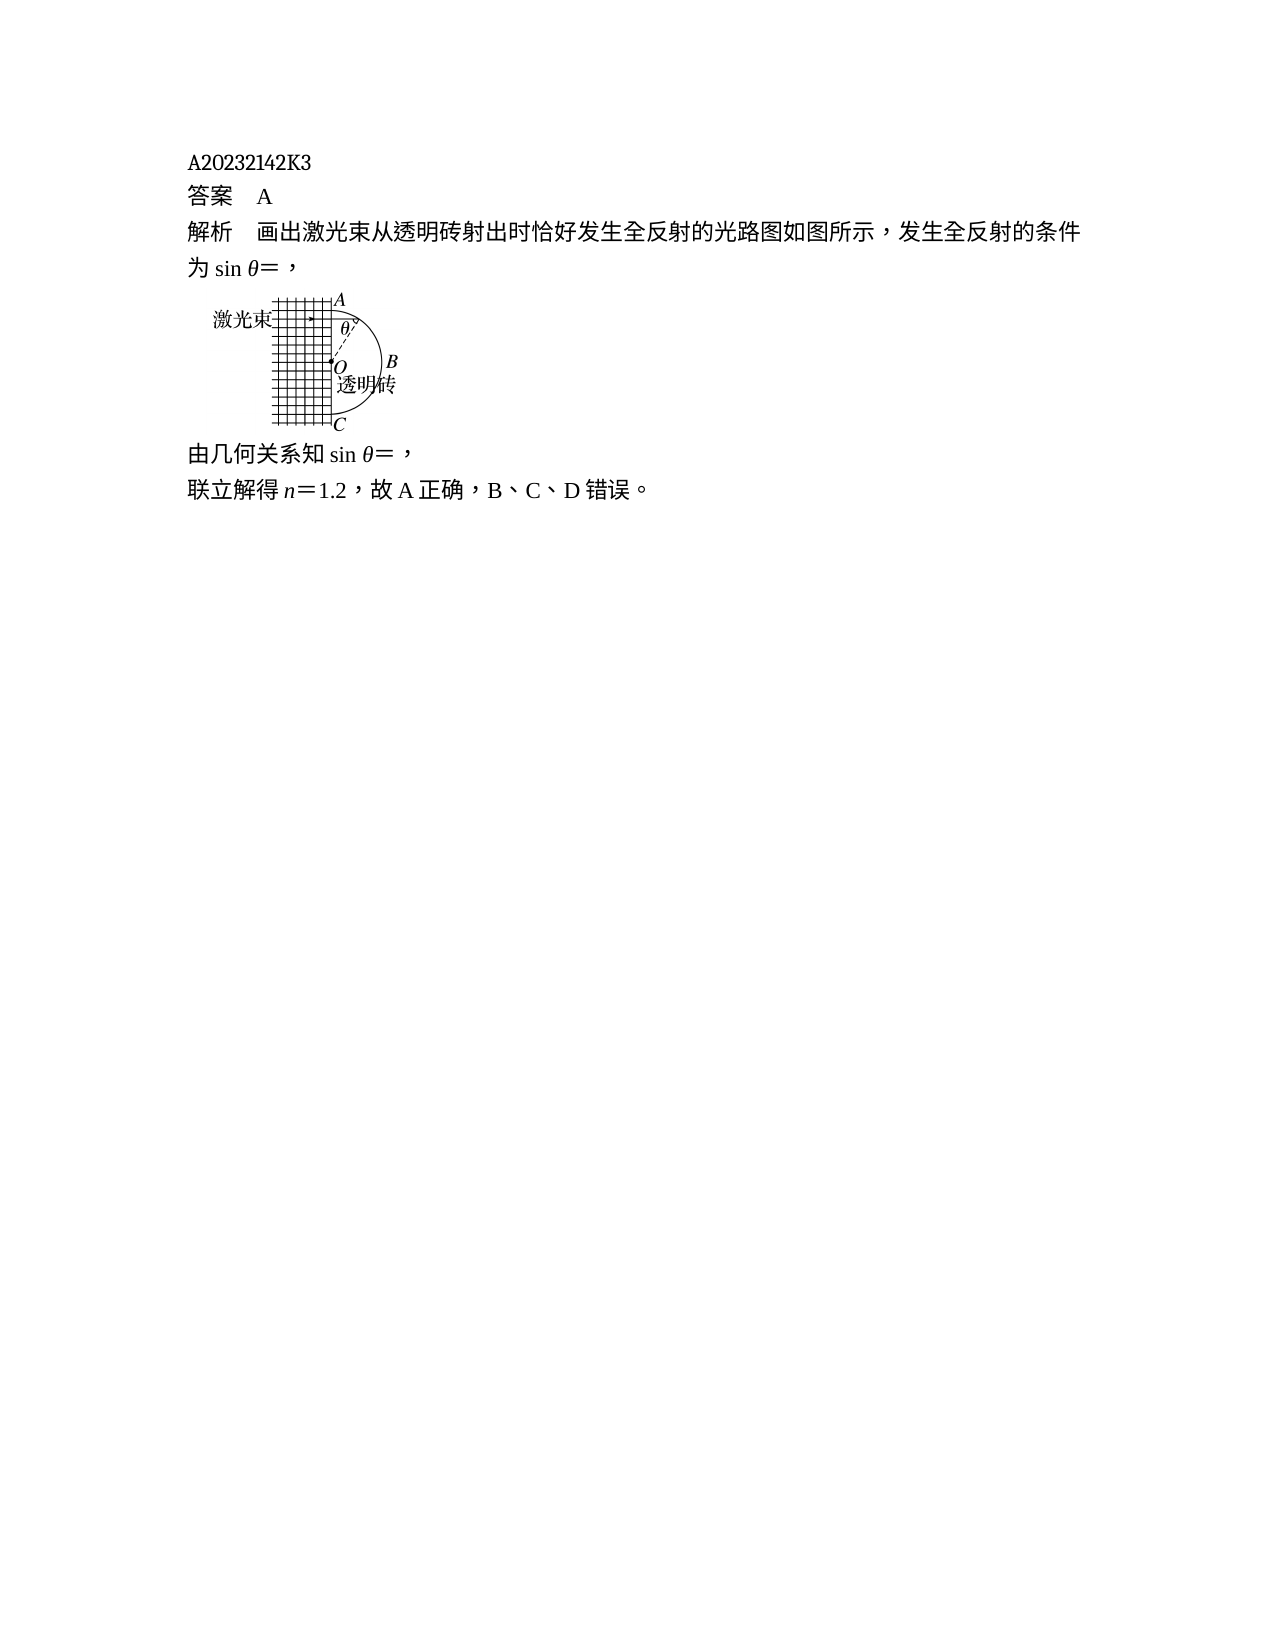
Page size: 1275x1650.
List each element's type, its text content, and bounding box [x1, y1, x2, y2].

text 解析 画出激光束从透明砖射出时恰好发生全反射的光路图如图所示，发生全反射的条件为sin θ＝， [187, 216, 1087, 283]
text 由几何关系知sin θ＝， [187, 438, 1087, 469]
text A20232142K3 [187, 150, 1087, 176]
text 联立解得n＝1.2，故A正确，B、C、D错误。 [187, 474, 1087, 505]
picture [206, 288, 403, 435]
text 答案 A [187, 180, 1087, 211]
